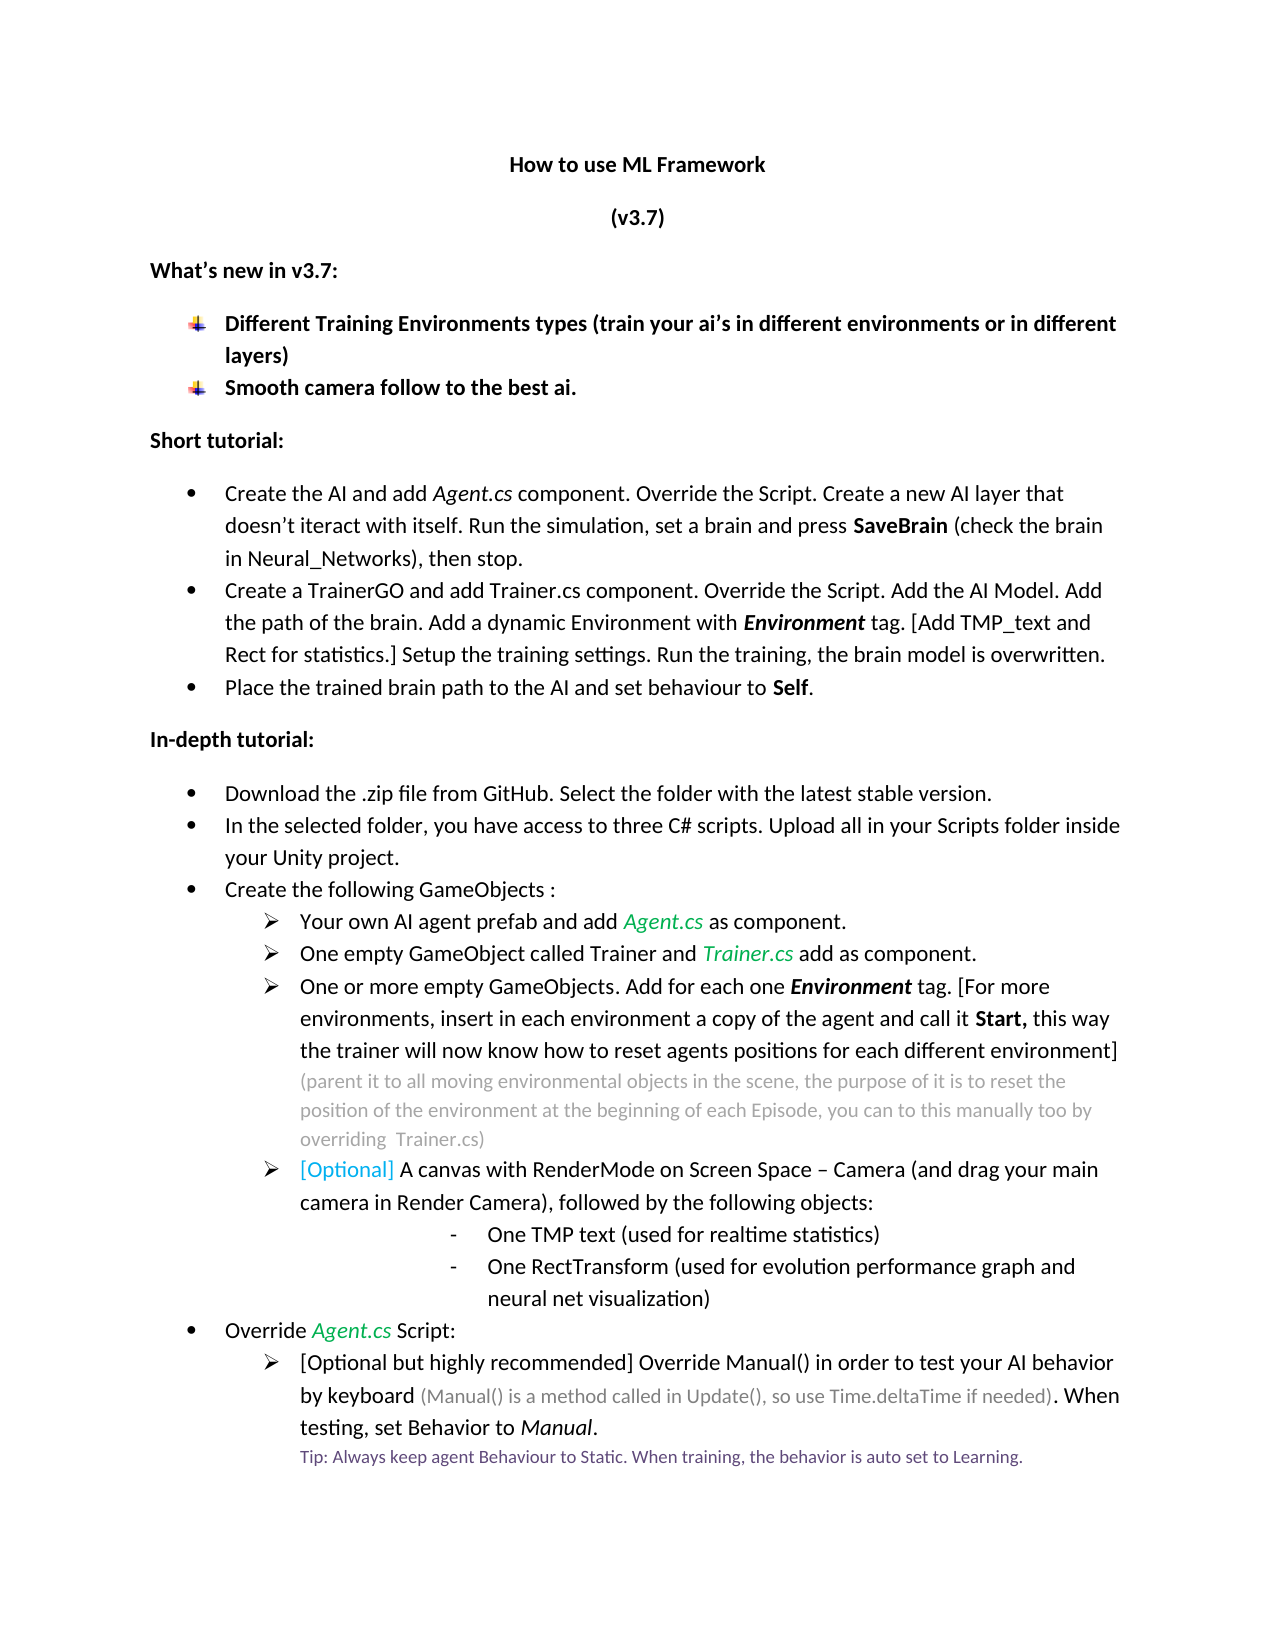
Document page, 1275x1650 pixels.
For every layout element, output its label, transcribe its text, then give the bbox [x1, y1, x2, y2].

list One empty GameObject called Trainer and Trainer.cs add as component. [262, 939, 1125, 968]
list Smooth camera follow to the best ai. [187, 373, 1125, 401]
text Short tutorial: [150, 426, 1125, 454]
list Place the trained brain path to the AI and set behaviour to Self. [187, 673, 1125, 701]
list One RectTransform (used for evolution performance graph and neural net visualization) [450, 1252, 1125, 1312]
list Override Agent.cs Script: [187, 1316, 1125, 1344]
text What’s new in v3.7: [150, 256, 1125, 284]
text (v3.7) [150, 203, 1125, 231]
list Your own AI agent prefab and add Agent.cs as component. [262, 907, 1125, 935]
list Create the AI and add Agent.cs component. Override the Script. Create a new AI layer that doesn’t iteract with itself. Run the simulation, set a brain and press SaveBrain (check the brain in Neural_Networks), then stop. [187, 479, 1125, 572]
list Different Training Environments types (train your ai’s in different environments or in different layers) [187, 309, 1125, 369]
picture [188, 379, 206, 396]
list [Optional but highly recommended] Override Manual() in order to test your AI behavior by keyboard (Manual() is a method called in Update(), so use Time.deltaTime if needed). When testing, set Behavior to Manual. [262, 1348, 1125, 1441]
picture [188, 314, 206, 332]
list Download the .zip file from GitHub. Select the folder with the latest stable version. [187, 779, 1125, 807]
list Tip: Always keep agent Behaviour to Static. When training, the behavior is auto set to Learning. [300, 1445, 1125, 1468]
list Create the following GameObjects : [187, 875, 1125, 903]
text In-depth tutorial: [150, 726, 1125, 754]
list One TMP text (used for realtime statistics) [450, 1220, 1125, 1248]
list [Optional] A canvas with RenderMode on Screen Space – Camera (and drag your main camera in Render Camera), followed by the following objects: [262, 1155, 1125, 1216]
text How to use ML Framework [150, 150, 1125, 178]
list Create a TrainerGO and add Trainer.cs component. Override the Script. Add the AI Model. Add the path of the brain. Add a dynamic Environment with Environment tag. [Add TMP_text and Rect for statistics.] Setup the training settings. Run the training, the brain model is overwritten. [187, 576, 1125, 668]
list In the selected folder, you have access to three C# scripts. Upload all in your Scripts folder inside your Unity project. [187, 811, 1125, 871]
list One or more empty GameObjects. Add for each one Environment tag. [For more environments, insert in each environment a copy of the agent and call it Start, this way the trainer will now know how to reset agents positions for each different environment] (parent it to all moving environmental objects in the scene, the purpose of it is to reset the position of the environment at the beginning of each Episode, you can to this manually too by overriding Trainer.cs) [262, 972, 1125, 1152]
